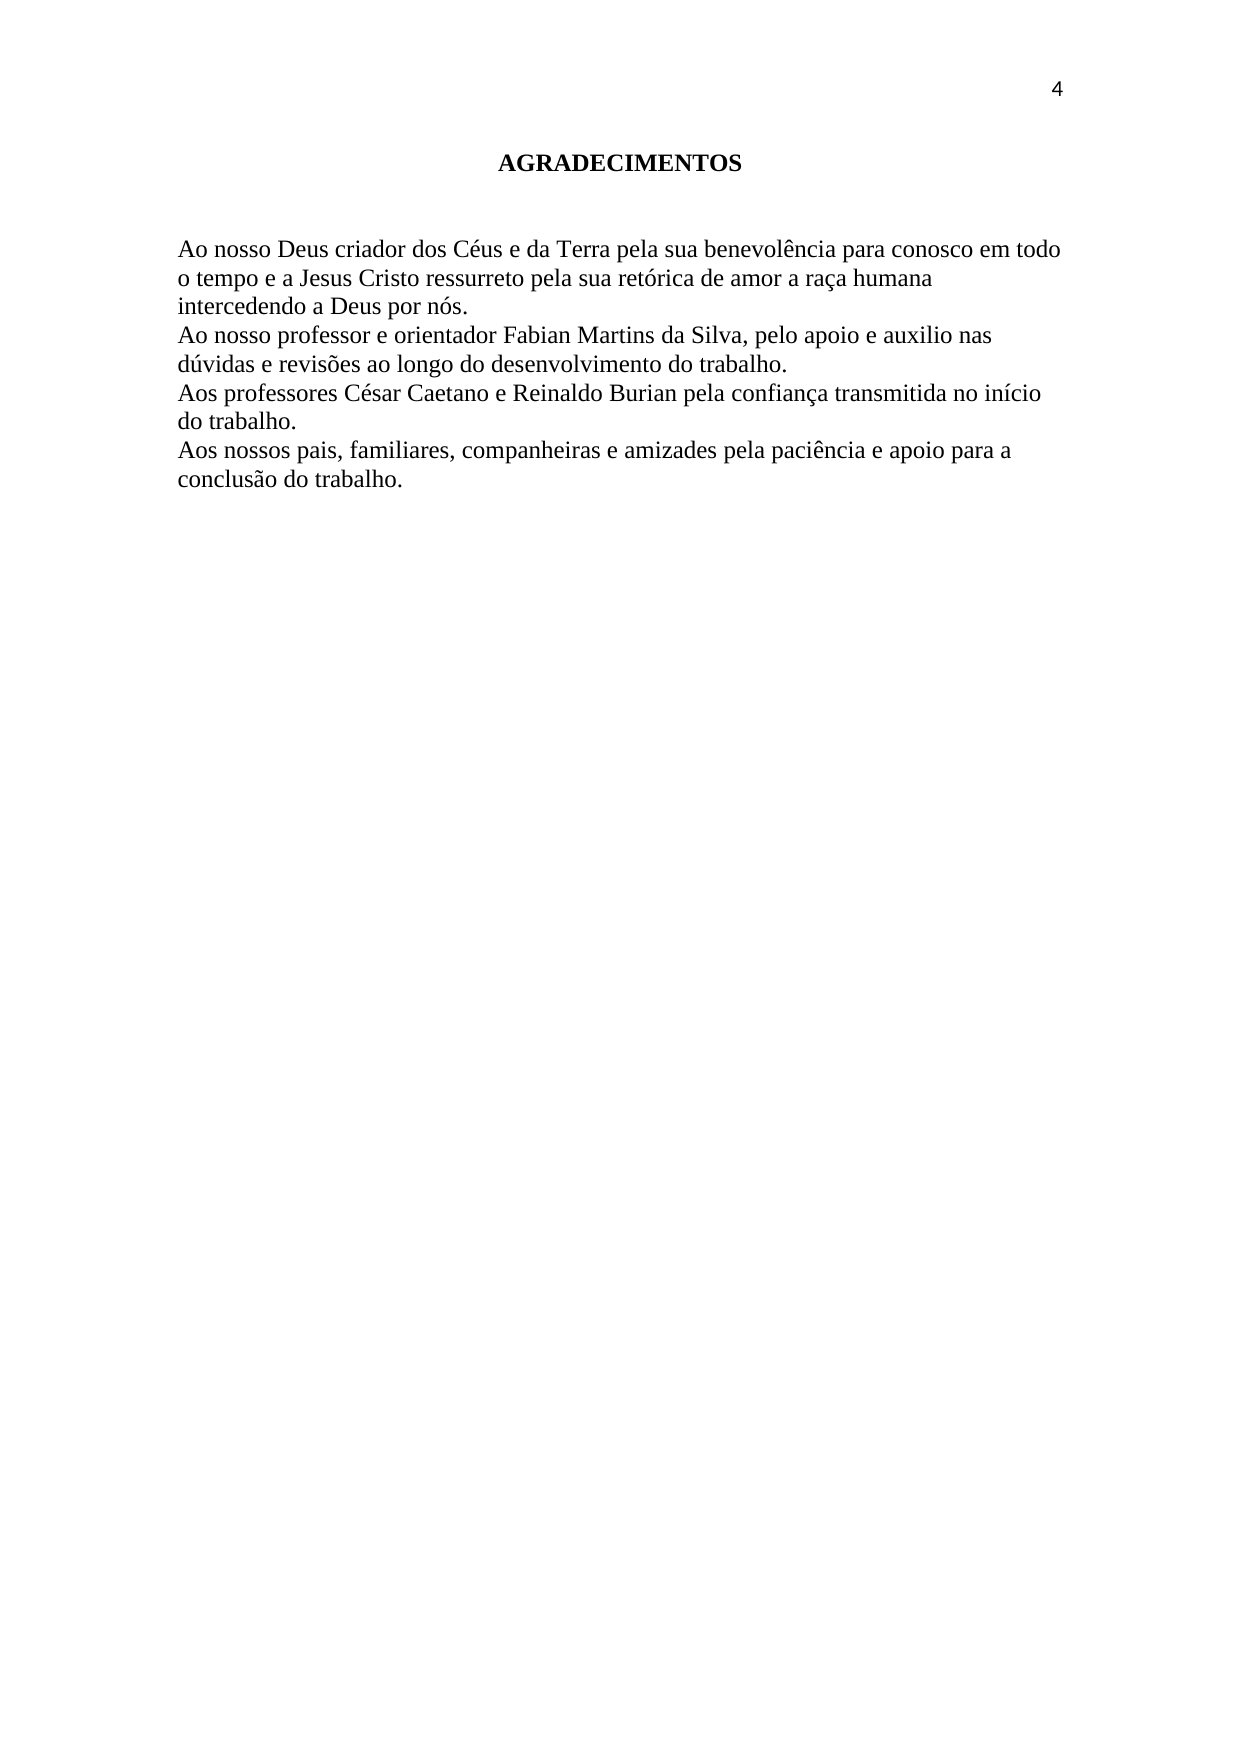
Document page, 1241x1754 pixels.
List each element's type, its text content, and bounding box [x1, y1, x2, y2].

text Ao nosso professor e orientador Fabian Martins da Silva, pelo apoio e auxilio nas dúvidas e revisões ao longo do desenvolvimento do trabalho. [177, 320, 1063, 378]
text Ao nosso Deus criador dos Céus e da Terra pela sua benevolência para conosco em todo o tempo e a Jesus Cristo ressurreto pela sua retórica de amor a raça humana intercedendo a Deus por nós. [177, 234, 1063, 320]
text Aos nossos pais, familiares, companheiras e amizades pela paciência e apoio para a conclusão do trabalho. [177, 435, 1063, 493]
text AGRADECIMENTOS [177, 148, 1063, 176]
text Aos professores César Caetano e Reinaldo Burian pela confiança transmitida no início do trabalho. [177, 378, 1063, 435]
